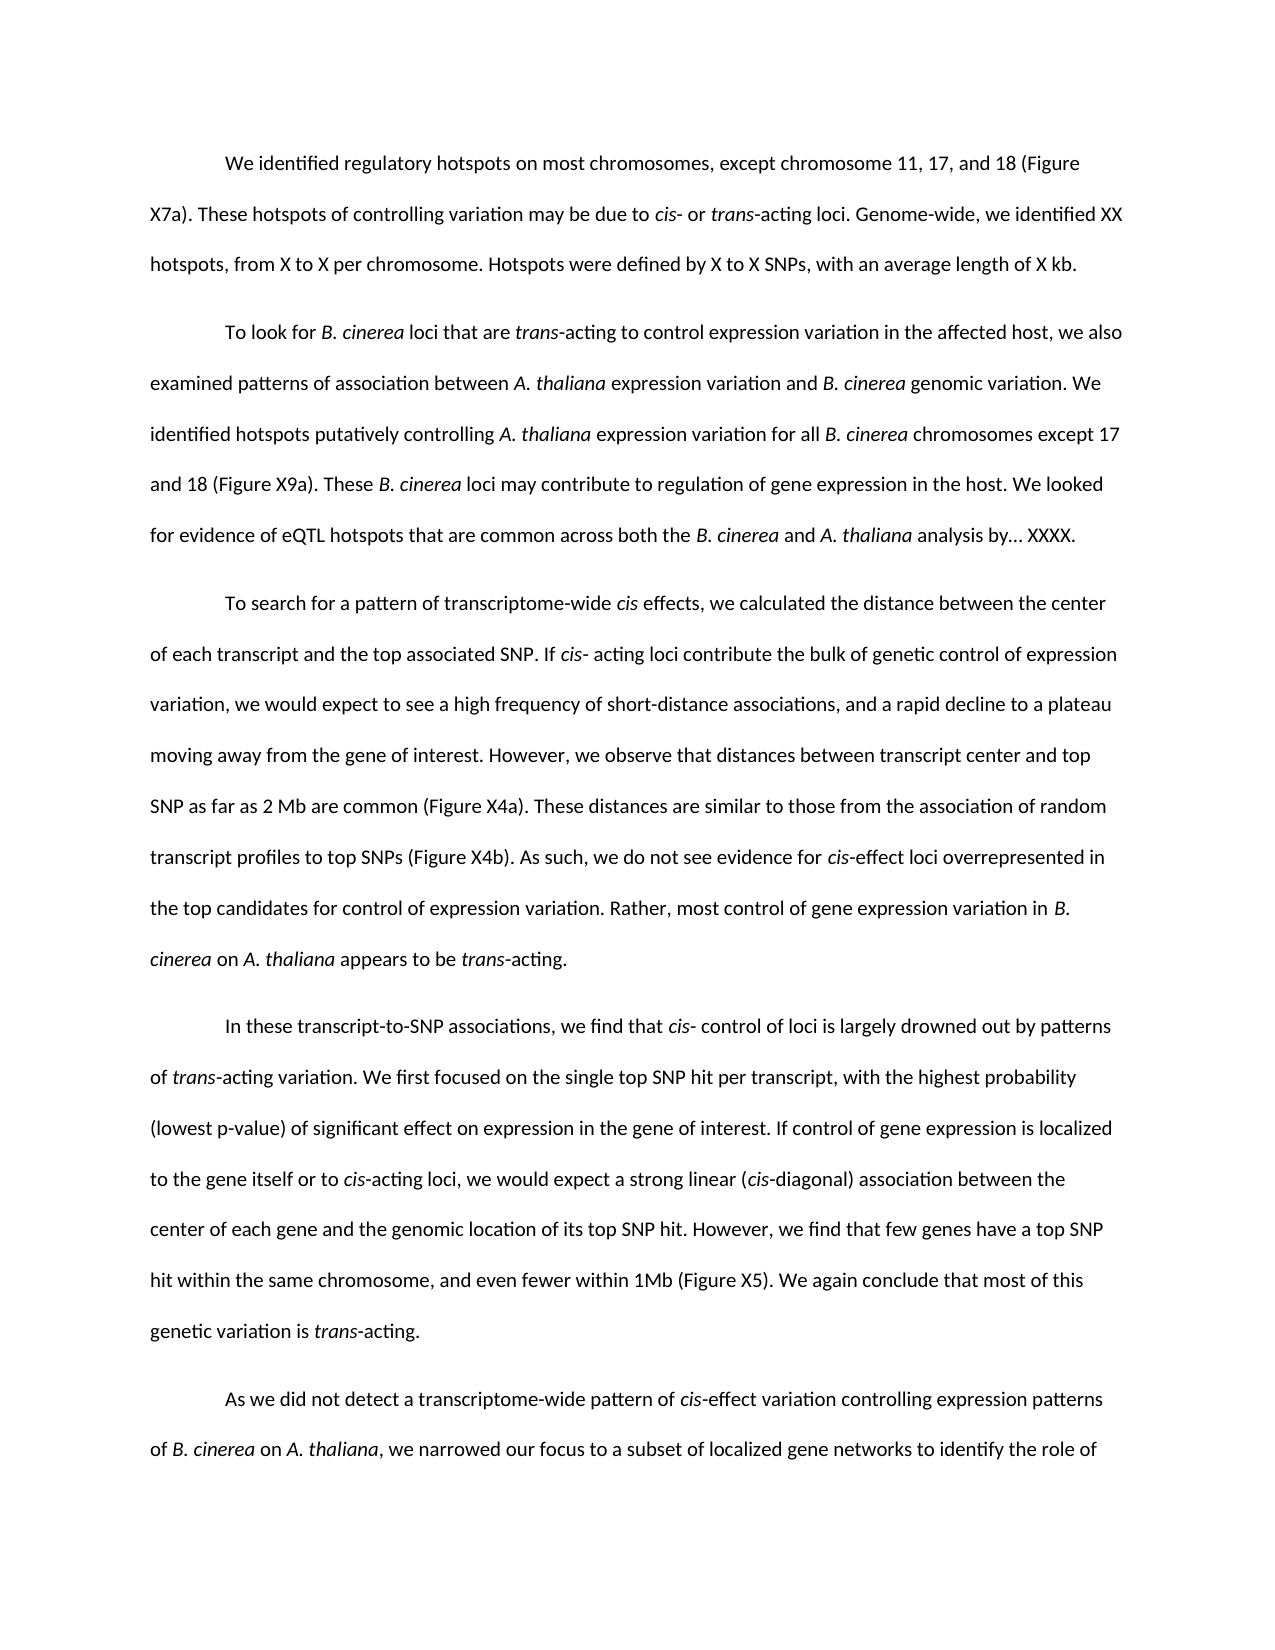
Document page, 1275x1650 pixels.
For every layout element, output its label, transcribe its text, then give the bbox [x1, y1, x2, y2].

text In these transcript-to-SNP associations, we find that cis- control of loci is largely drowned out by patterns of trans-acting variation. We first focused on the single top SNP hit per transcript, with the highest probability (lowest p-value) of significant effect on expression in the gene of interest. If control of gene expression is localized to the gene itself or to cis-acting loci, we would expect a strong linear (cis-diagonal) association between the center of each gene and the genomic location of its top SNP hit. However, we find that few genes have a top SNP hit within the same chromosome, and even fewer within 1Mb (Figure X5). We again conclude that most of this genetic variation is trans-acting. [150, 1013, 1125, 1344]
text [150, 1386, 1125, 1462]
text To look for B. cinerea loci that are trans-acting to control expression variation in the affected host, we also examined patterns of association between A. thaliana expression variation and B. cinerea genomic variation. We identified hotspots putatively controlling A. thaliana expression variation for all B. cinerea chromosomes except 17 and 18 (Figure X9a). These B. cinerea loci may contribute to regulation of gene expression in the host. We looked for evidence of eQTL hotspots that are common across both the B. cinerea and A. thaliana analysis by… XXXX. [150, 319, 1125, 548]
text We identified regulatory hotspots on most chromosomes, except chromosome 11, 17, and 18 (Figure X7a). These hotspots of controlling variation may be due to cis- or trans-acting loci. Genome-wide, we identified XX hotspots, from X to X per chromosome. Hotspots were defined by X to X SNPs, with an average length of X kb. [150, 150, 1125, 277]
text To search for a pattern of transcriptome-wide cis effects, we calculated the distance between the center of each transcript and the top associated SNP. If cis- acting loci contribute the bulk of genetic control of expression variation, we would expect to see a high frequency of short-distance associations, and a rapid decline to a plateau moving away from the gene of interest. However, we observe that distances between transcript center and top SNP as far as 2 Mb are common (Figure X4a). These distances are similar to those from the association of random transcript profiles to top SNPs (Figure X4b). As such, we do not see evidence for cis-effect loci overrepresented in the top candidates for control of expression variation. Rather, most control of gene expression variation in B. cinerea on A. thaliana appears to be trans-acting. [150, 590, 1125, 971]
